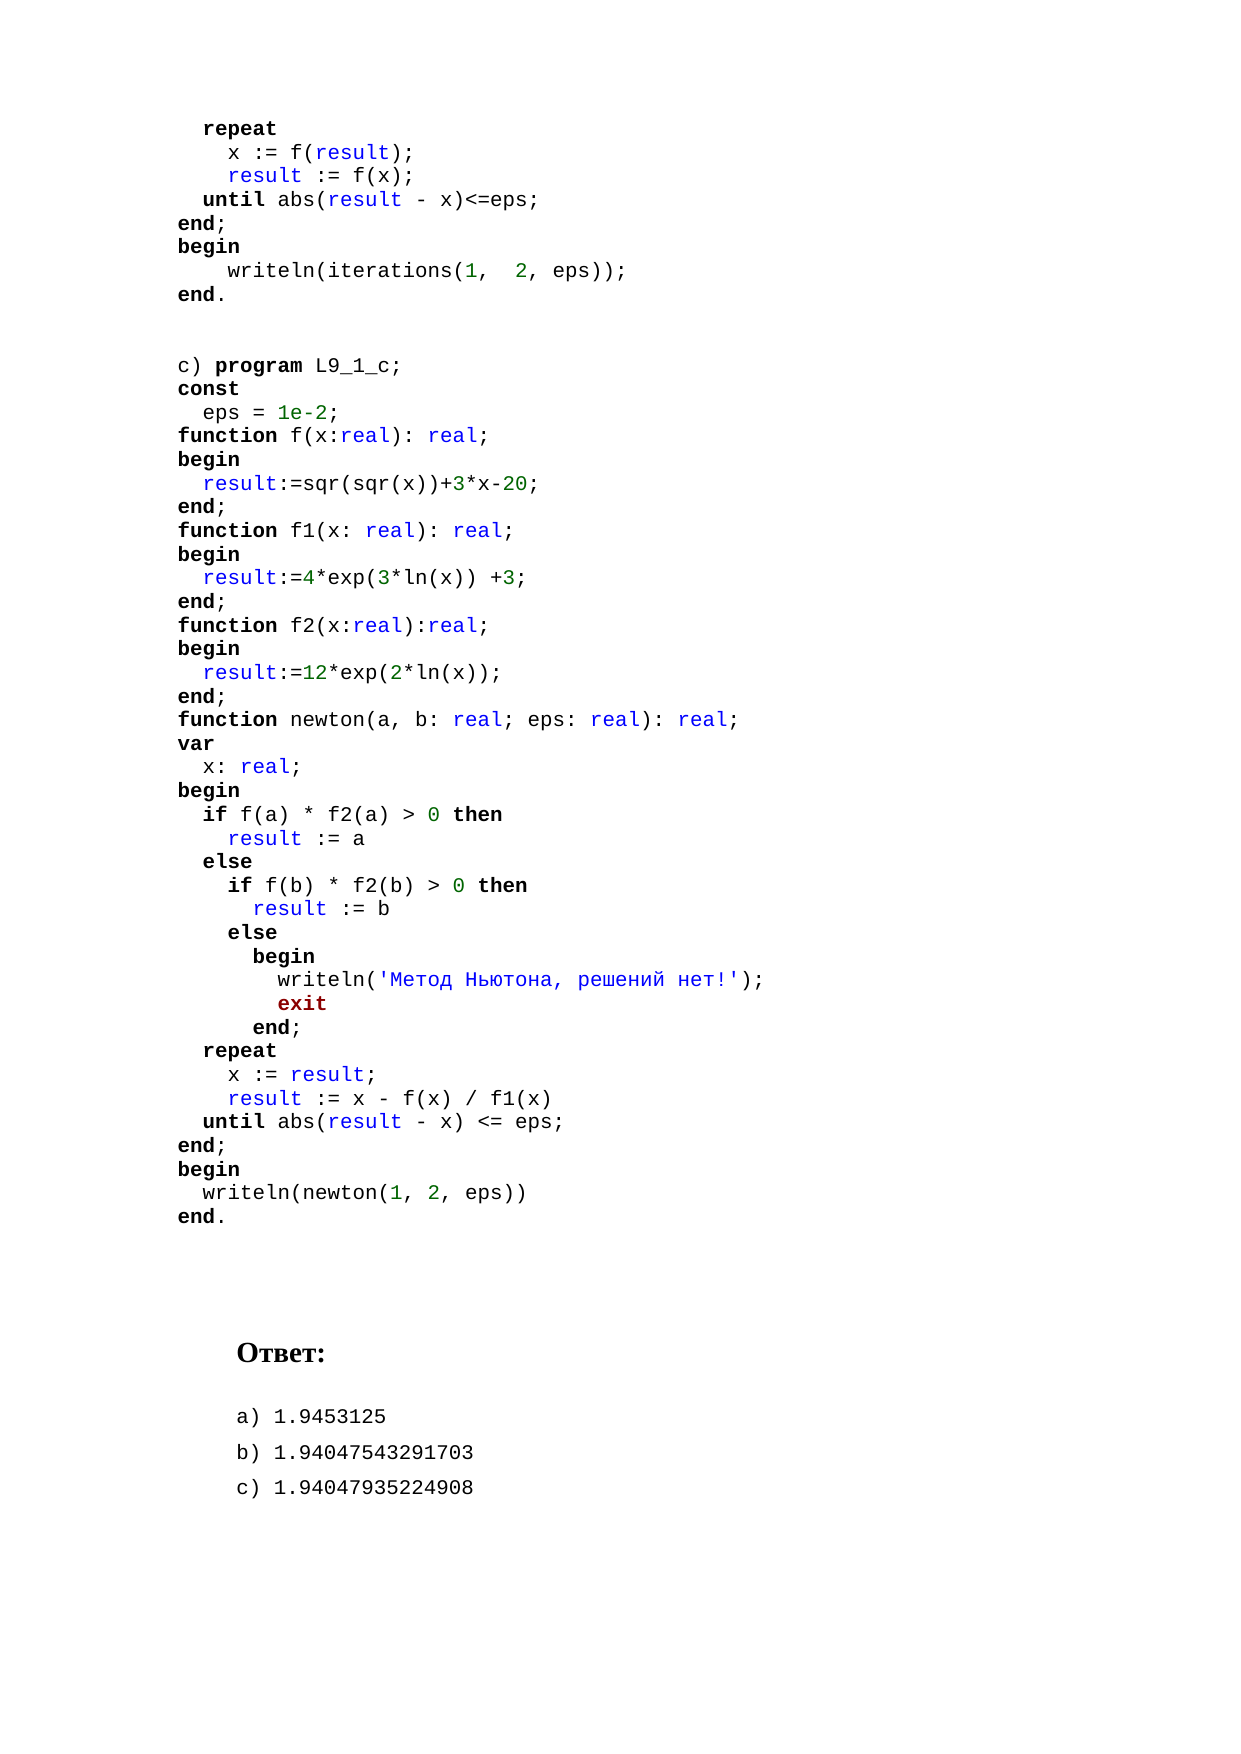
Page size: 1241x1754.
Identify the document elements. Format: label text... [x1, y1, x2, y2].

text writeln(newton(1, 2, eps)) [177, 1182, 1152, 1206]
text else [177, 851, 1152, 875]
text exit [177, 993, 1152, 1017]
text result := f(x); [177, 165, 1152, 189]
text Ответ: [177, 1335, 1152, 1369]
text x := f(result); [177, 142, 1152, 165]
text result:=4*exp(3*ln(x)) +3; [177, 567, 1152, 591]
text end. [177, 1206, 1152, 1229]
text eps = 1e-2; [177, 402, 1152, 426]
text begin [177, 946, 1152, 969]
text writeln('Метод Ньютона, решений нет!'); [177, 969, 1152, 993]
text repeat [177, 1040, 1152, 1064]
text function f2(x:real):real; [177, 615, 1152, 638]
list 1.94047543291703 [236, 1442, 1152, 1465]
text end. [177, 284, 1152, 307]
text function newton(a, b: real; eps: real): real; [177, 709, 1152, 733]
text end; [177, 1017, 1152, 1040]
text x := result; [177, 1064, 1152, 1088]
text until abs(result - x)<=eps; [177, 189, 1152, 213]
text x: real; [177, 757, 1152, 780]
text if f(a) * f2(a) > 0 then [177, 804, 1152, 827]
text result := x - f(x) / f1(x) [177, 1088, 1152, 1111]
text c) program L9_1_c; [177, 354, 1152, 378]
text const [177, 378, 1152, 402]
text var [177, 733, 1152, 757]
text if f(b) * f2(b) > 0 then [177, 875, 1152, 898]
text end; [177, 686, 1152, 709]
text else [177, 922, 1152, 946]
text writeln(iterations(1, 2, eps)); [177, 260, 1152, 284]
text begin [177, 780, 1152, 804]
text result := a [177, 827, 1152, 851]
list 1.94047935224908 [236, 1477, 1152, 1501]
text end; [177, 1135, 1152, 1158]
text until abs(result - x) <= eps; [177, 1111, 1152, 1135]
text end; [177, 591, 1152, 615]
text begin [177, 1158, 1152, 1182]
text function f1(x: real): real; [177, 520, 1152, 544]
text result:=sqr(sqr(x))+3*x-20; [177, 473, 1152, 496]
text function f(x:real): real; [177, 426, 1152, 449]
text begin [177, 236, 1152, 260]
text begin [177, 638, 1152, 662]
text repeat [177, 118, 1152, 142]
text result:=12*exp(2*ln(x)); [177, 662, 1152, 686]
text end; [177, 496, 1152, 520]
text result := b [177, 898, 1152, 922]
text end; [177, 213, 1152, 236]
list 1.9453125 [236, 1406, 1152, 1430]
text begin [177, 544, 1152, 567]
text begin [177, 449, 1152, 473]
